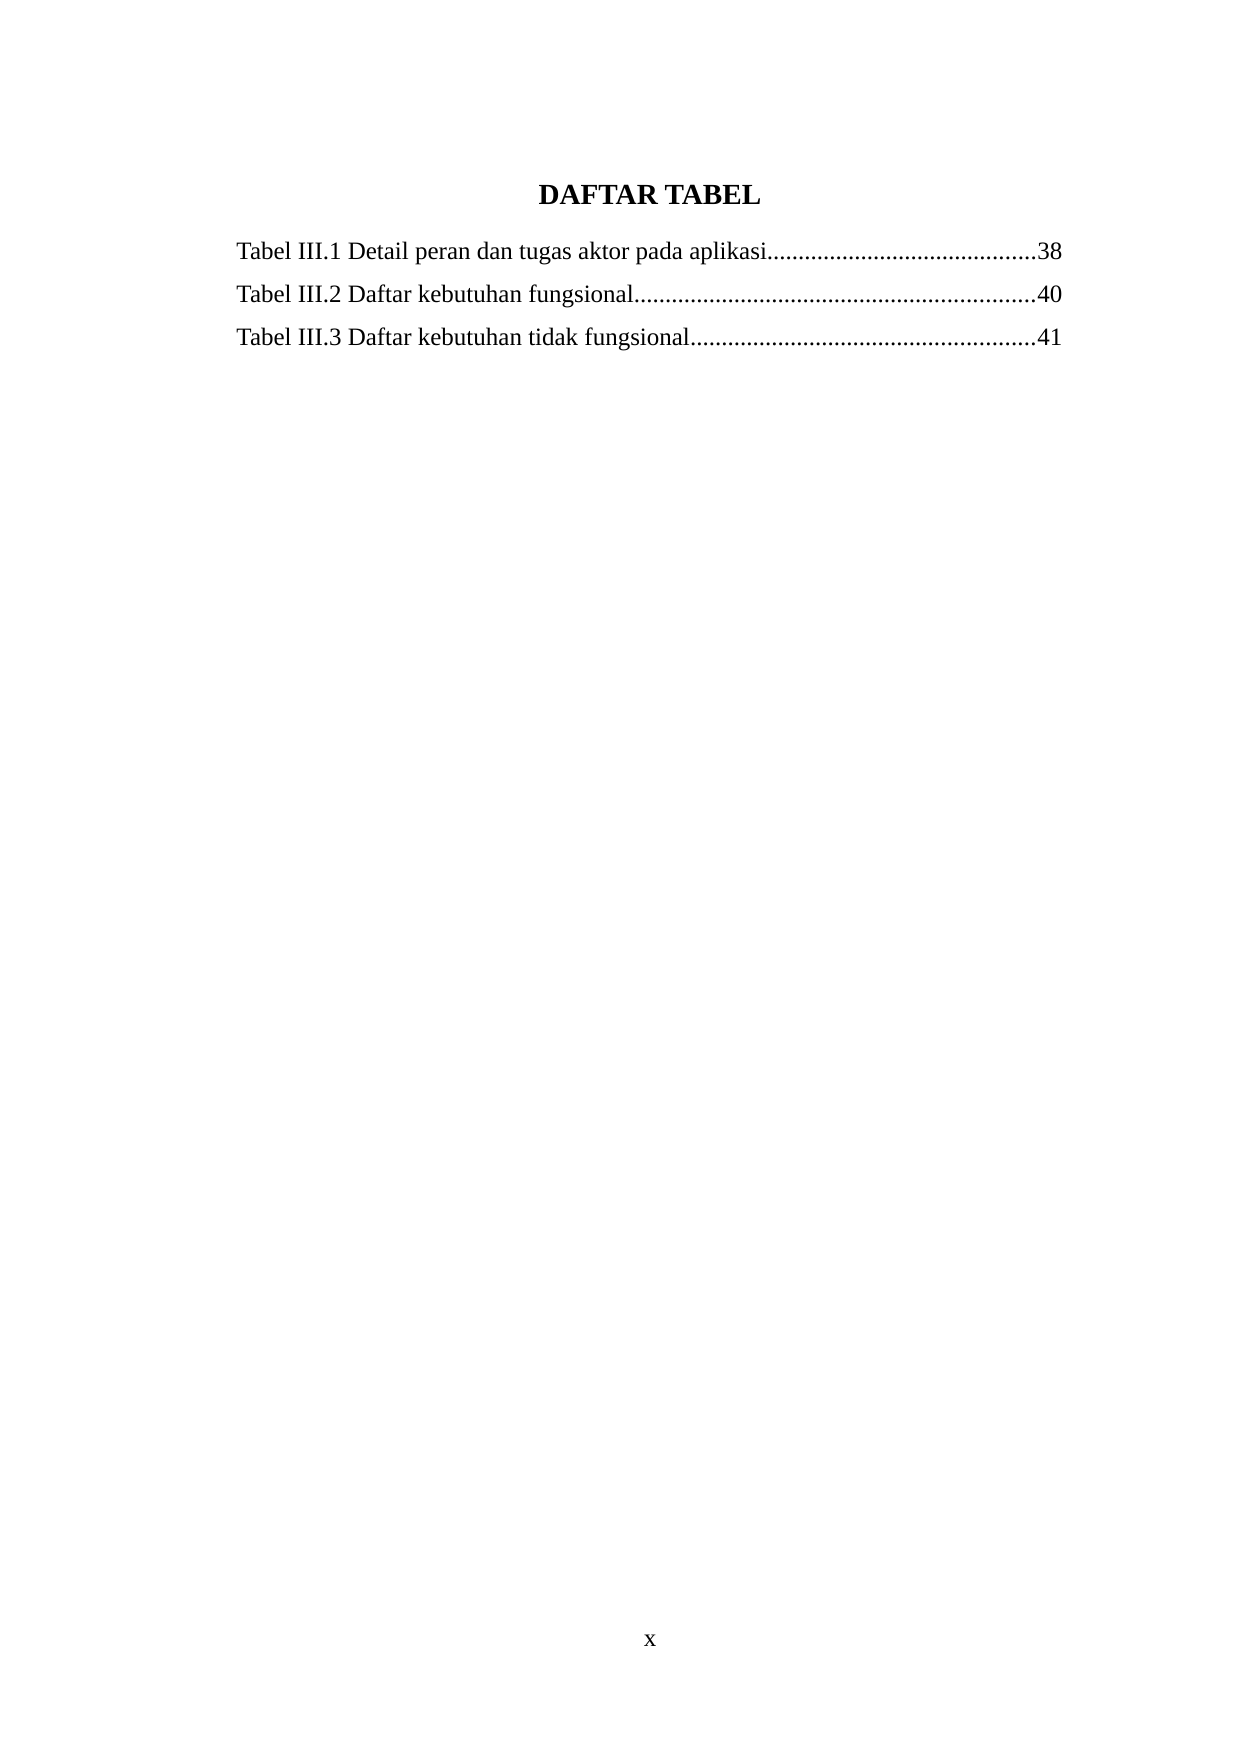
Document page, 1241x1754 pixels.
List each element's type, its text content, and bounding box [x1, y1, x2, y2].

subtitle DAFTAR TABEL [236, 177, 1063, 211]
text Tabel III.1 Detail peran dan tugas aktor pada aplikasi 38 [236, 236, 1063, 264]
text Tabel III.2 Daftar kebutuhan fungsional 40 [236, 279, 1063, 308]
text Tabel III.3 Daftar kebutuhan tidak fungsional 41 [236, 322, 1063, 351]
